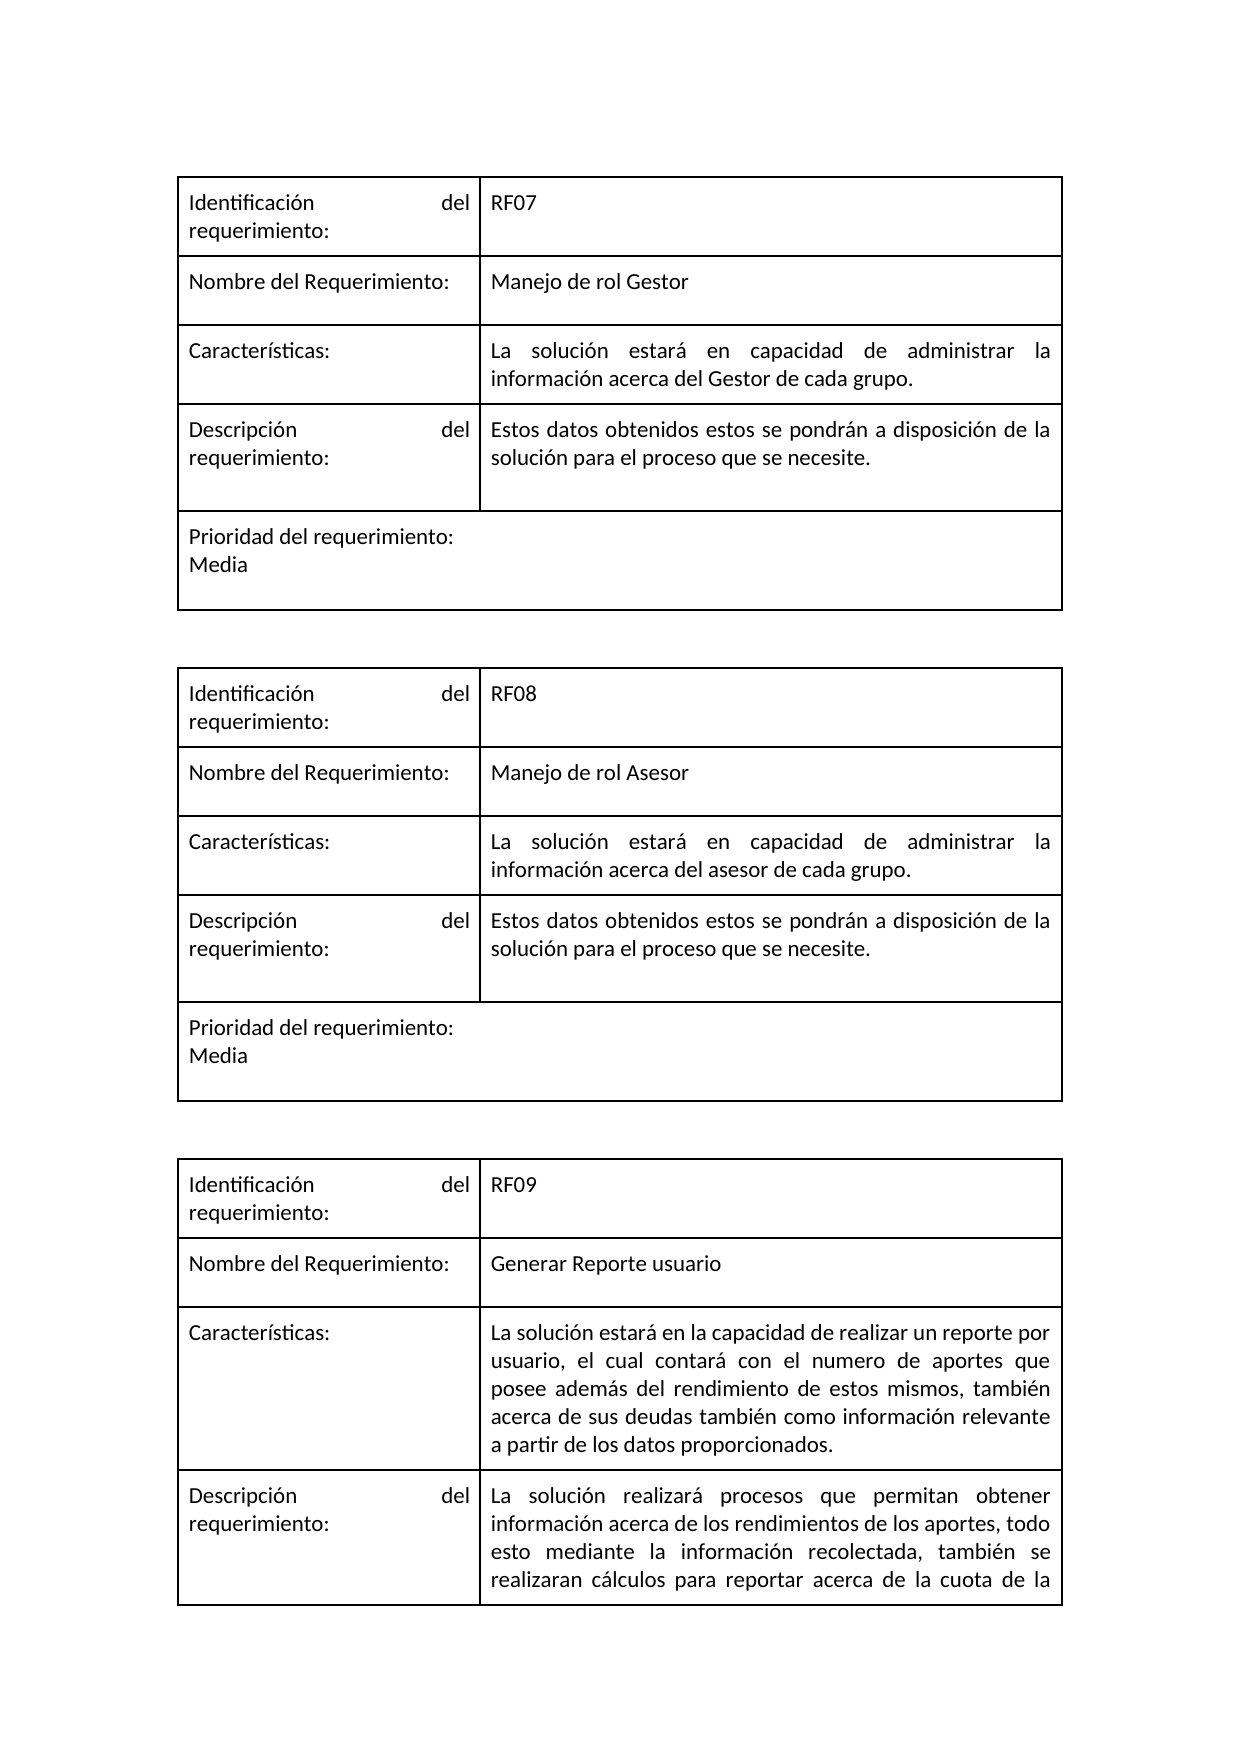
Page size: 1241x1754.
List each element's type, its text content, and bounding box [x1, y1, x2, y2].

table_cell Manejo de rol Gestor [481, 257, 1061, 324]
table_cell Características: [179, 326, 479, 403]
table_cell La solución estará en capacidad de administrar la información acerca del asesor de cada grupo. [481, 817, 1061, 894]
table_header RF08 [481, 669, 1061, 746]
table_cell Descripción del requerimiento: [179, 405, 479, 509]
table_cell Características: [179, 817, 479, 894]
table_cell Nombre del Requerimiento: [179, 1239, 479, 1306]
table_header Identificación del requerimiento: [179, 669, 479, 746]
table_cell Manejo de rol Asesor [481, 748, 1061, 815]
table_cell Generar Reporte usuario [481, 1239, 1061, 1306]
table_cell Nombre del Requerimiento: [179, 257, 479, 324]
table_cell Prioridad del requerimiento: Media [179, 1003, 1061, 1099]
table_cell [179, 1471, 479, 1604]
table_header RF09 [481, 1160, 1061, 1237]
table_header Identificación del requerimiento: [179, 1160, 479, 1237]
table_cell Nombre del Requerimiento: [179, 748, 479, 815]
table_cell Características: [179, 1308, 479, 1469]
table_cell La solución estará en la capacidad de realizar un reporte por usuario, el cual contará con el numero de aportes que posee además del rendimiento de estos mismos, también acerca de sus deudas también como información relevante a partir de los datos proporcionados. [481, 1308, 1061, 1469]
table_cell Estos datos obtenidos estos se pondrán a disposición de la solución para el proceso que se necesite. [481, 896, 1061, 1001]
table_cell Descripción del requerimiento: [179, 896, 479, 1001]
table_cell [481, 1471, 1061, 1604]
table_cell Prioridad del requerimiento: Media [179, 512, 1061, 608]
table_header RF07 [481, 178, 1061, 254]
table_header Identificación del requerimiento: [179, 178, 479, 254]
table_cell La solución estará en capacidad de administrar la información acerca del Gestor de cada grupo. [481, 326, 1061, 403]
table_cell Estos datos obtenidos estos se pondrán a disposición de la solución para el proceso que se necesite. [481, 405, 1061, 509]
